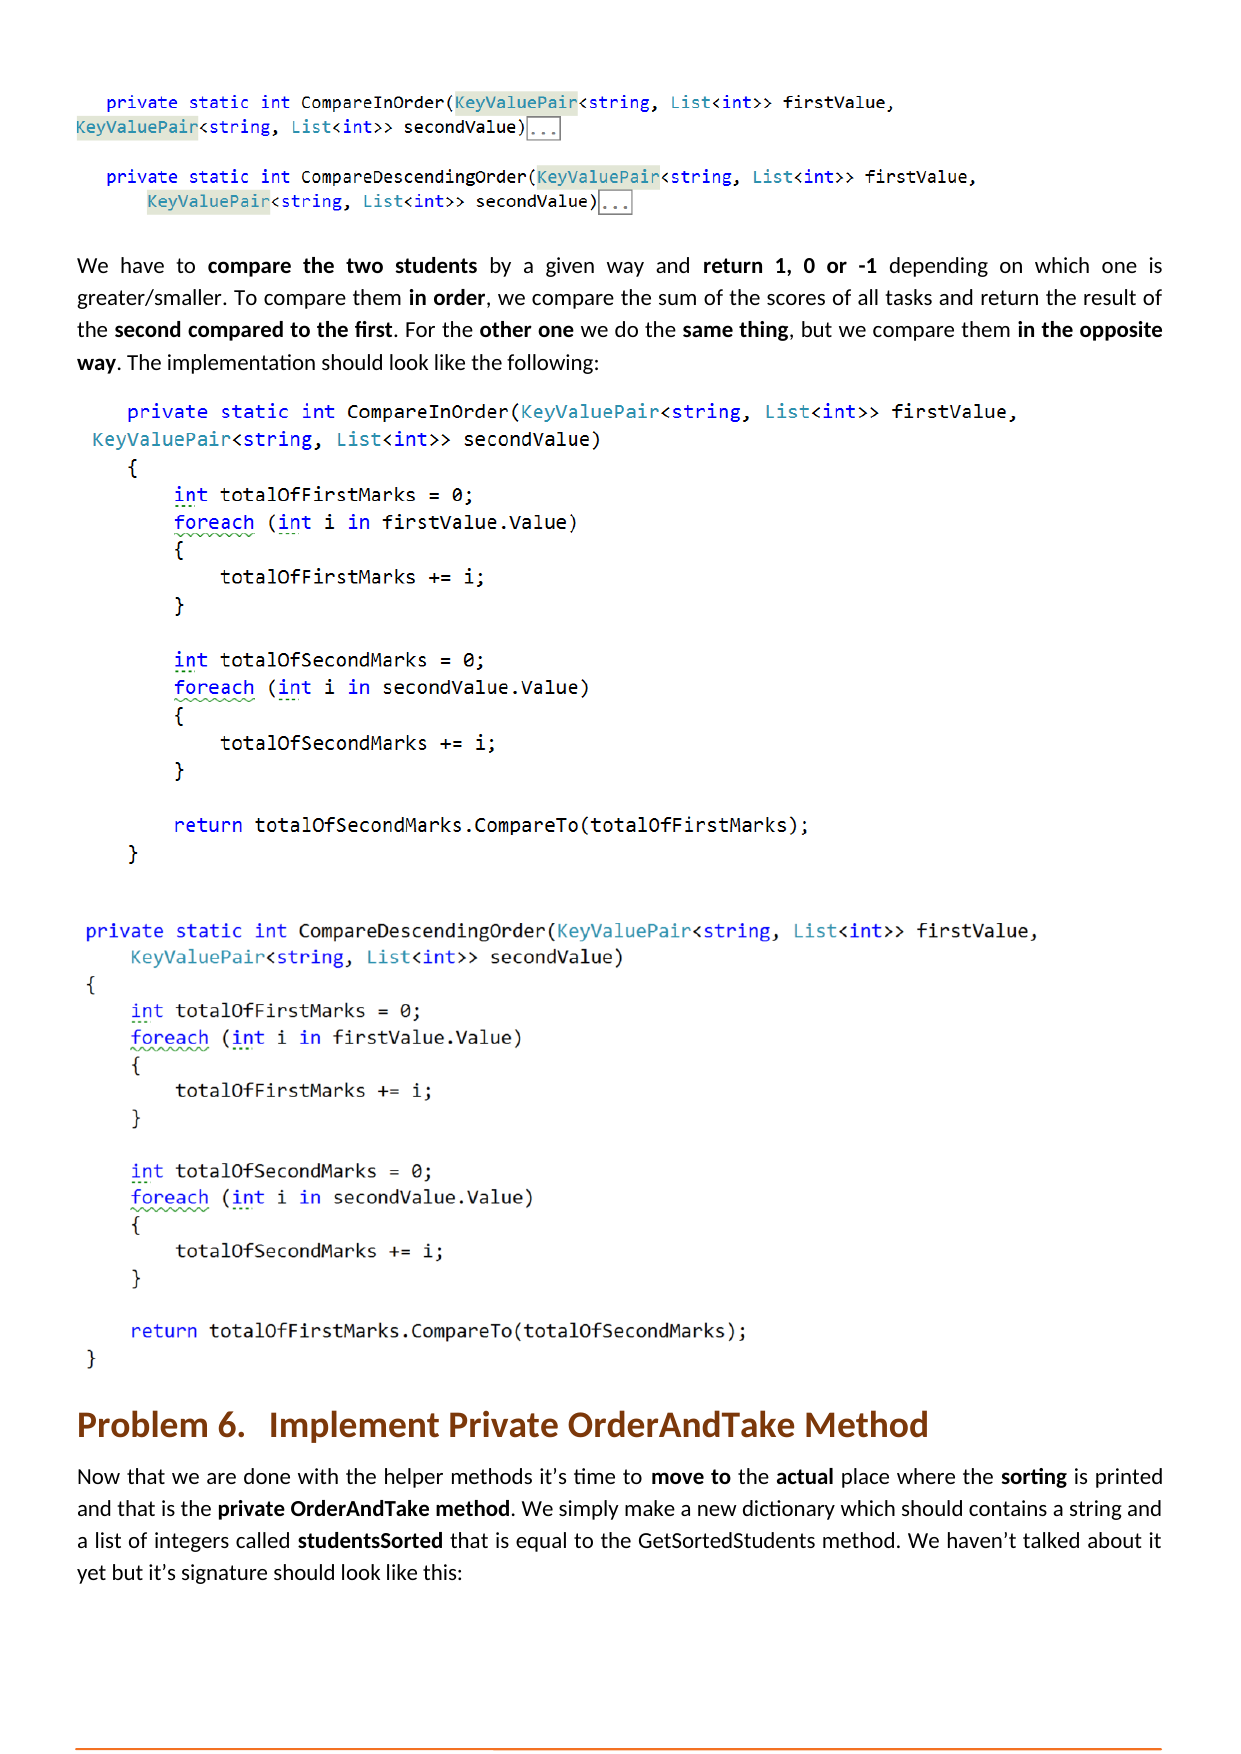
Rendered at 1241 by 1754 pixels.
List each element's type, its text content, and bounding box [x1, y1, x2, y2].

subtitle Implement Private OrderAndTake Method [796, 1401, 1163, 1447]
picture [76, 87, 1052, 227]
text Now that we are done with the helper methods it’s time to move to the actual place where the sorting is printed and that is the private OrderAndTake method. We simply make a new dictionary which should contains a string and a list of integers called studentsSorted that is equal to the GetSortedStudents method. We haven’t talked about it yet but it’s signature should look like this: [77, 1462, 1163, 1587]
subtitle Implement Private OrderAndTake Method [77, 1401, 568, 1447]
picture [76, 923, 1052, 1376]
text We have to compare the two students by a given way and return 1, 0 or -1 depending on which one is greater/smaller. To compare them in order, we compare the sum of the scores of all tasks and return the result of the second compared to the first. For the other one we do the same thing, but we compare them in the opposite way. The implementation should look like the following: [77, 251, 1163, 376]
picture [76, 400, 1052, 867]
